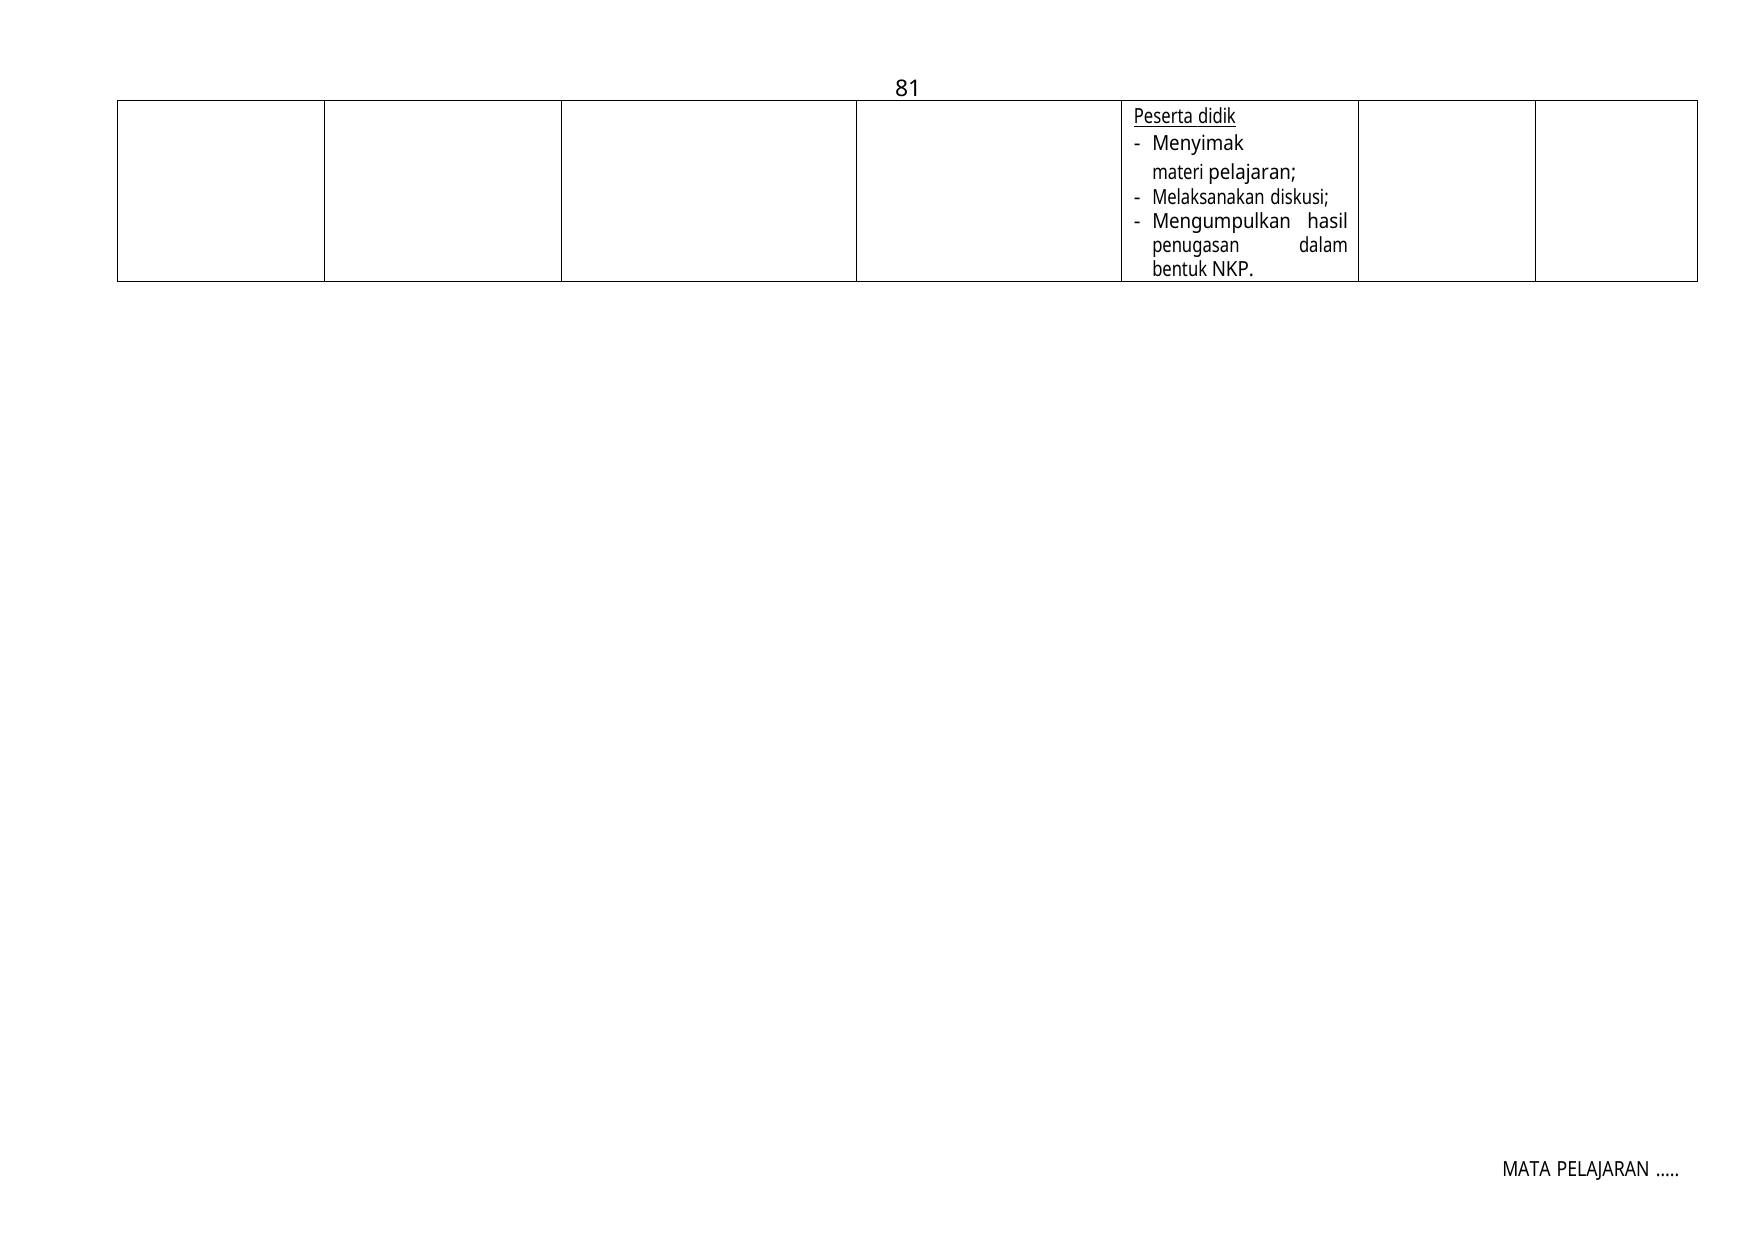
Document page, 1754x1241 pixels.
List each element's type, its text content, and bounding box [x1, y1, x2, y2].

table_cell [325, 101, 561, 281]
table_cell [562, 101, 856, 281]
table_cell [857, 101, 1121, 281]
table_cell [1359, 101, 1535, 281]
table_cell [1536, 101, 1697, 281]
table_cell Peserta didik Menyimak materi pelajaran; Melaksanakan diskusi; Mengumpulkan hasil penugasan dalam bentuk NKP. [1122, 101, 1358, 281]
table_cell [118, 101, 324, 281]
